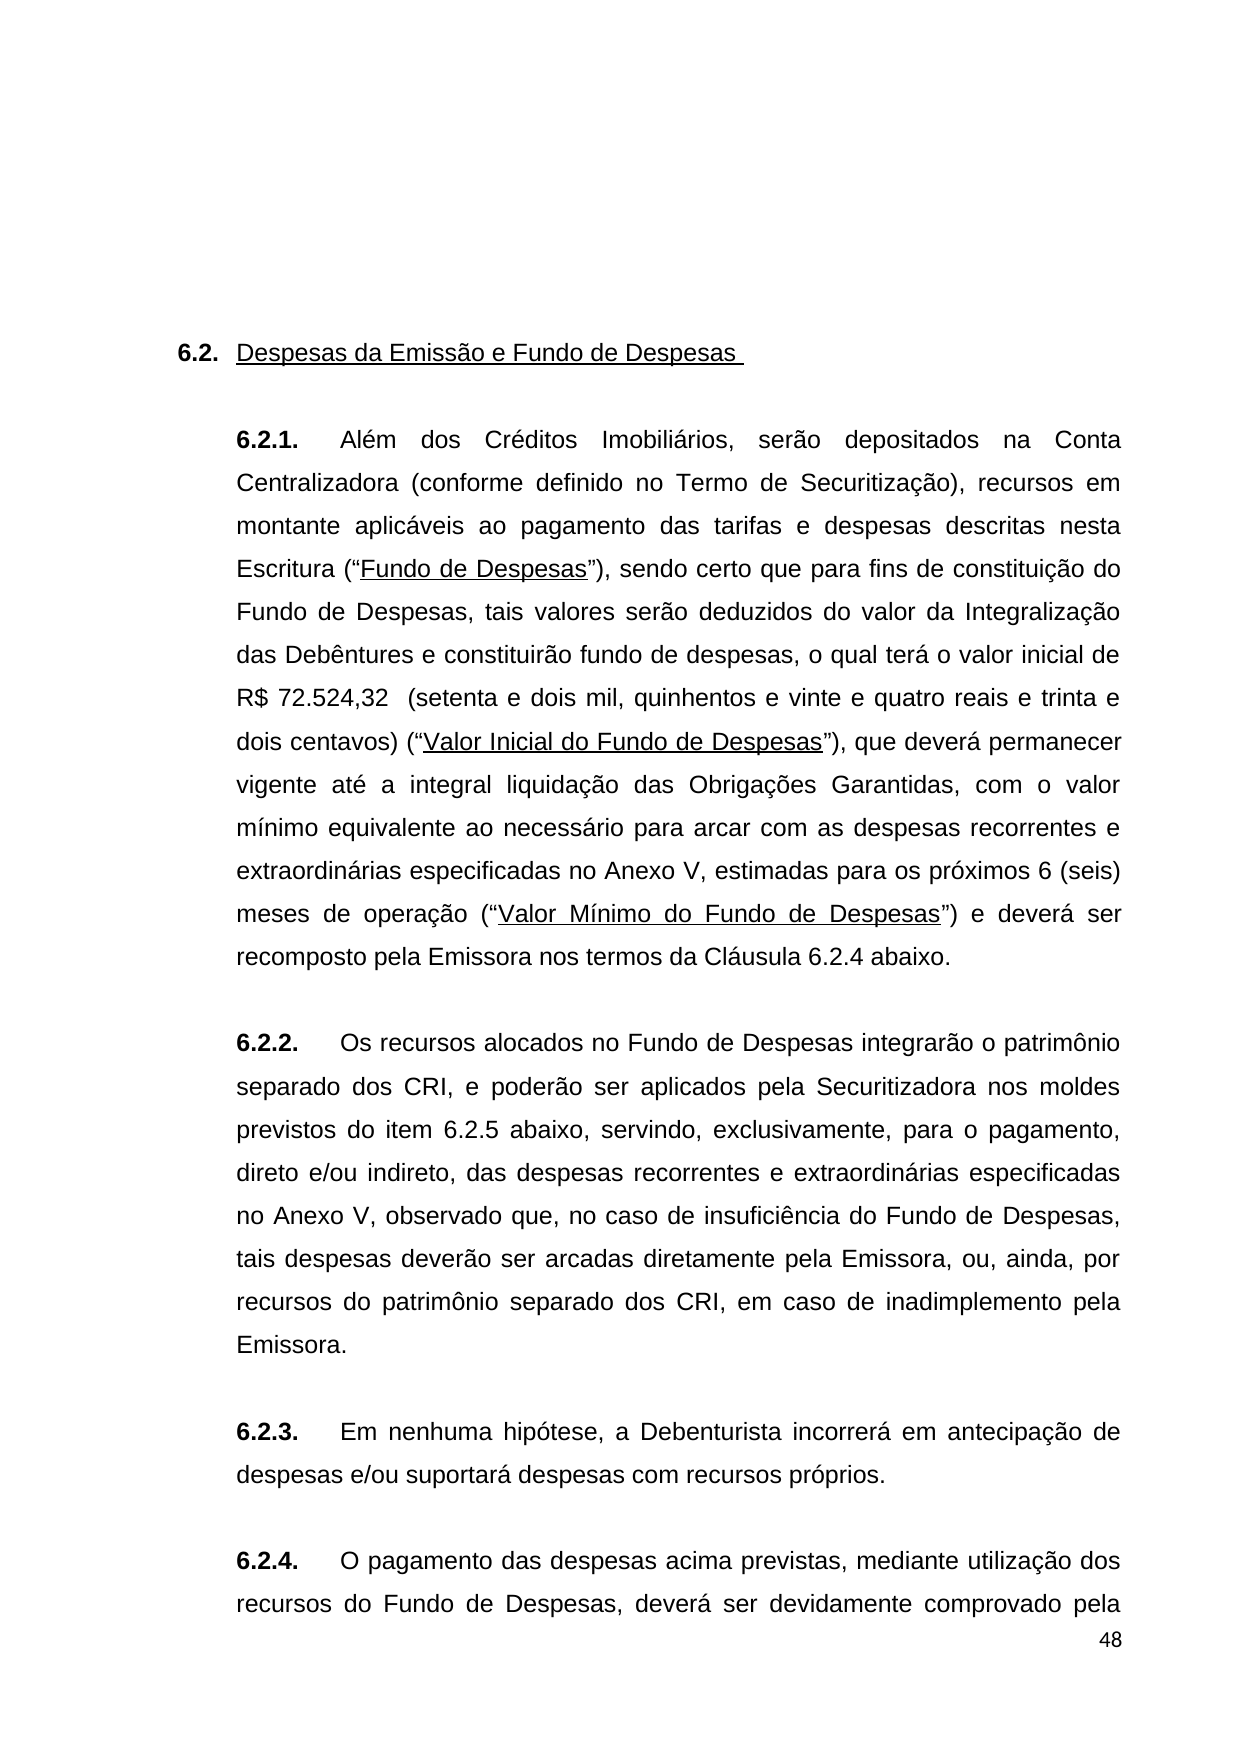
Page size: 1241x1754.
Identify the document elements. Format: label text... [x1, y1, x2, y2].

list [236, 1546, 1122, 1618]
list Em nenhuma hipótese, a Debenturista incorrerá em antecipação de despesas e/ou suportará despesas com recursos próprios. [236, 1417, 1122, 1488]
list Além dos Créditos Imobiliários, serão depositados na Conta Centralizadora (conforme definido no Termo de Securitização), recursos em montante aplicáveis ao pagamento das tarifas e despesas descritas nesta Escritura (“Fundo de Despesas”), sendo certo que para fins de constituição do Fundo de Despesas, tais valores serão deduzidos do valor da Integralização das Debêntures e constituirão fundo de despesas, o qual terá o valor inicial de R$ 72.524,32 (setenta e dois mil, quinhentos e vinte e quatro reais e trinta e dois centavos) (“Valor Inicial do Fundo de Despesas”), que deverá permanecer vigente até a integral liquidação das Obrigações Garantidas, com o valor mínimo equivalente ao necessário para arcar com as despesas recorrentes e extraordinárias especificadas no Anexo V, estimadas para os próximos 6 (seis) meses de operação (“Valor Mínimo do Fundo de Despesas”) e deverá ser recomposto pela Emissora nos termos da Cláusula 6.2.4 abaixo. [236, 425, 1122, 971]
list Os recursos alocados no Fundo de Despesas integrarão o patrimônio separado dos CRI, e poderão ser aplicados pela Securitizadora nos moldes previstos do item 6.2.5 abaixo, servindo, exclusivamente, para o pagamento, direto e/ou indireto, das despesas recorrentes e extraordinárias especificadas no Anexo V, observado que, no caso de insuficiência do Fundo de Despesas, tais despesas deverão ser arcadas diretamente pela Emissora, ou, ainda, por recursos do patrimônio separado dos CRI, em caso de inadimplemento pela Emissora. [236, 1028, 1122, 1359]
list Despesas da Emissão e Fundo de Despesas [177, 338, 1122, 367]
